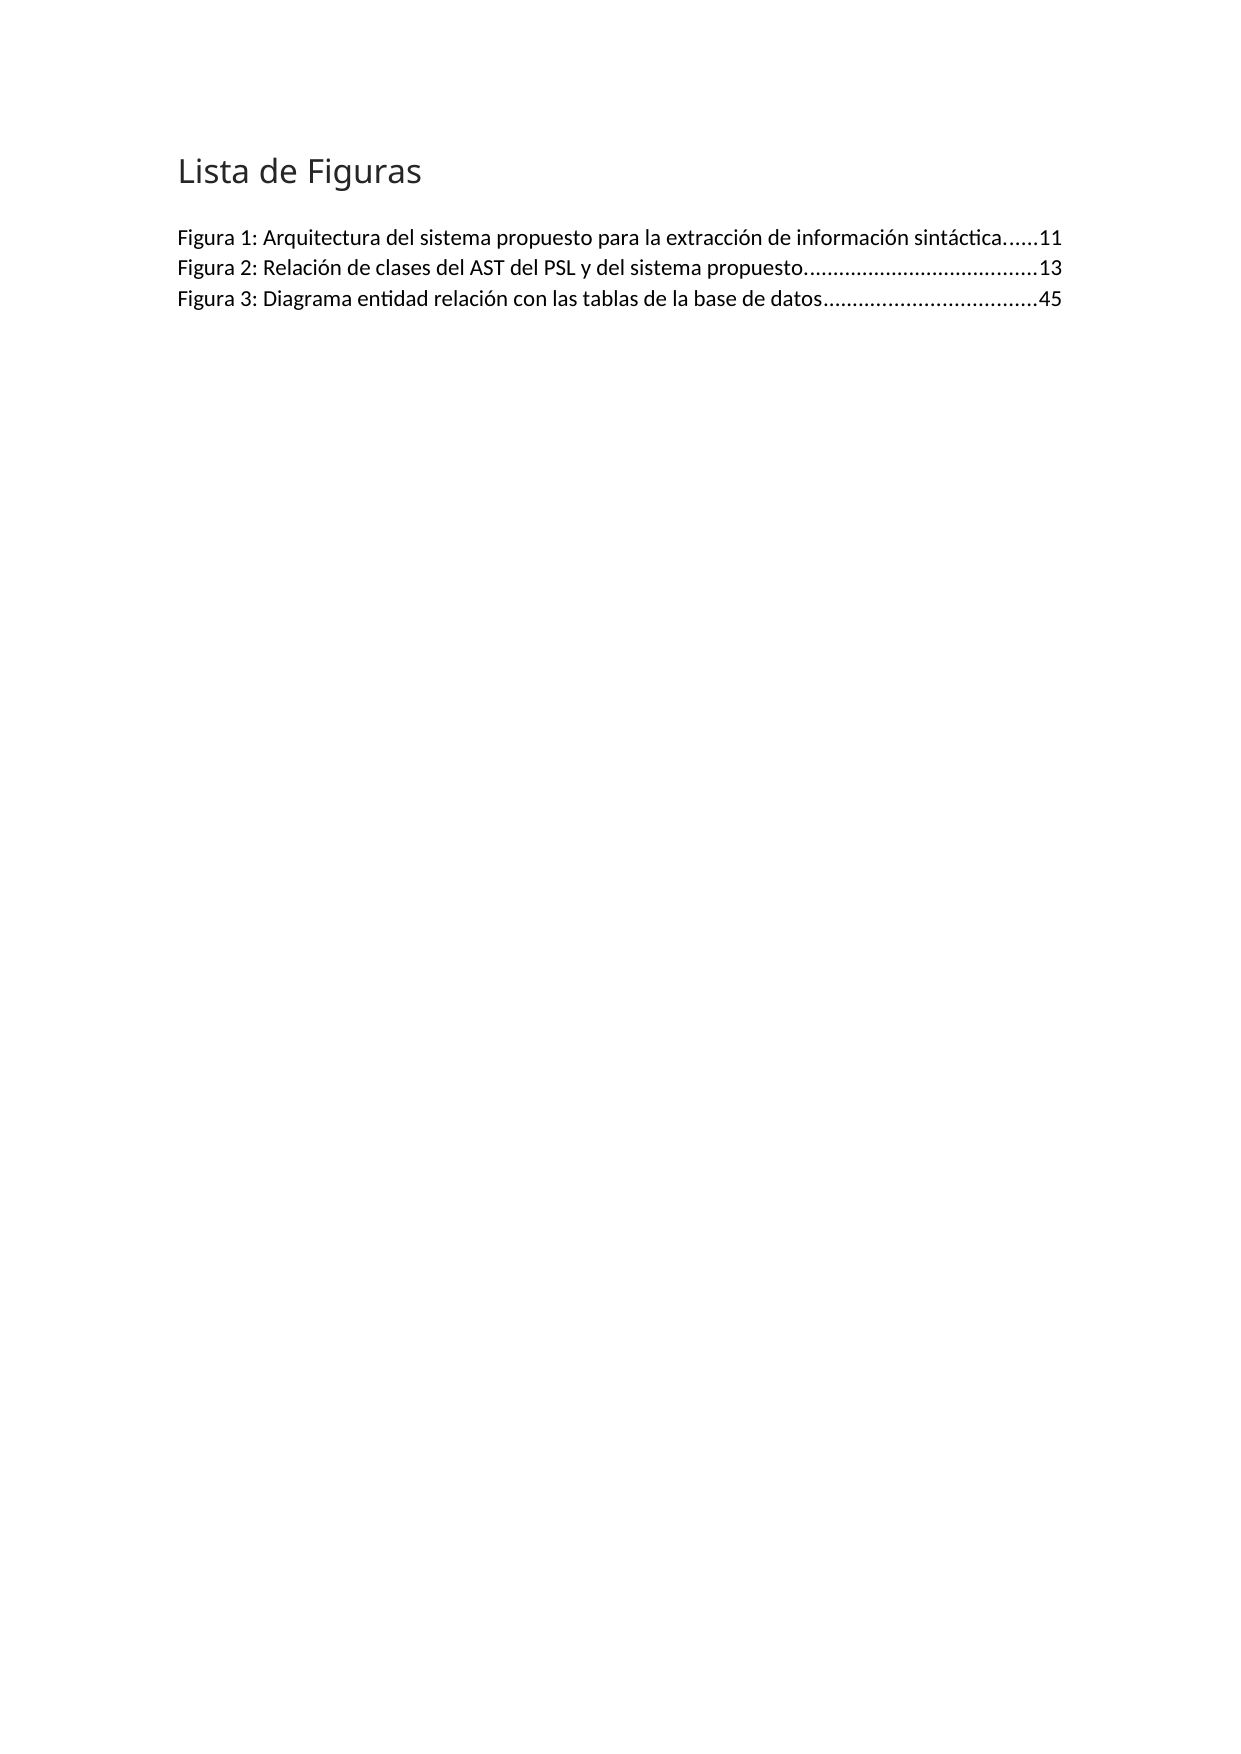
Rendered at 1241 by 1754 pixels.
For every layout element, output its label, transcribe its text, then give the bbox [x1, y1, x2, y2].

text Figura 2: Relación de clases del AST del PSL y del sistema propuesto. 13 [177, 253, 1063, 281]
title Lista de Figuras [177, 148, 1063, 193]
text Figura 3: Diagrama entidad relación con las tablas de la base de datos 45 [177, 284, 1063, 312]
text Figura 1: Arquitectura del sistema propuesto para la extracción de información sintáctica. 11 [177, 223, 1063, 251]
